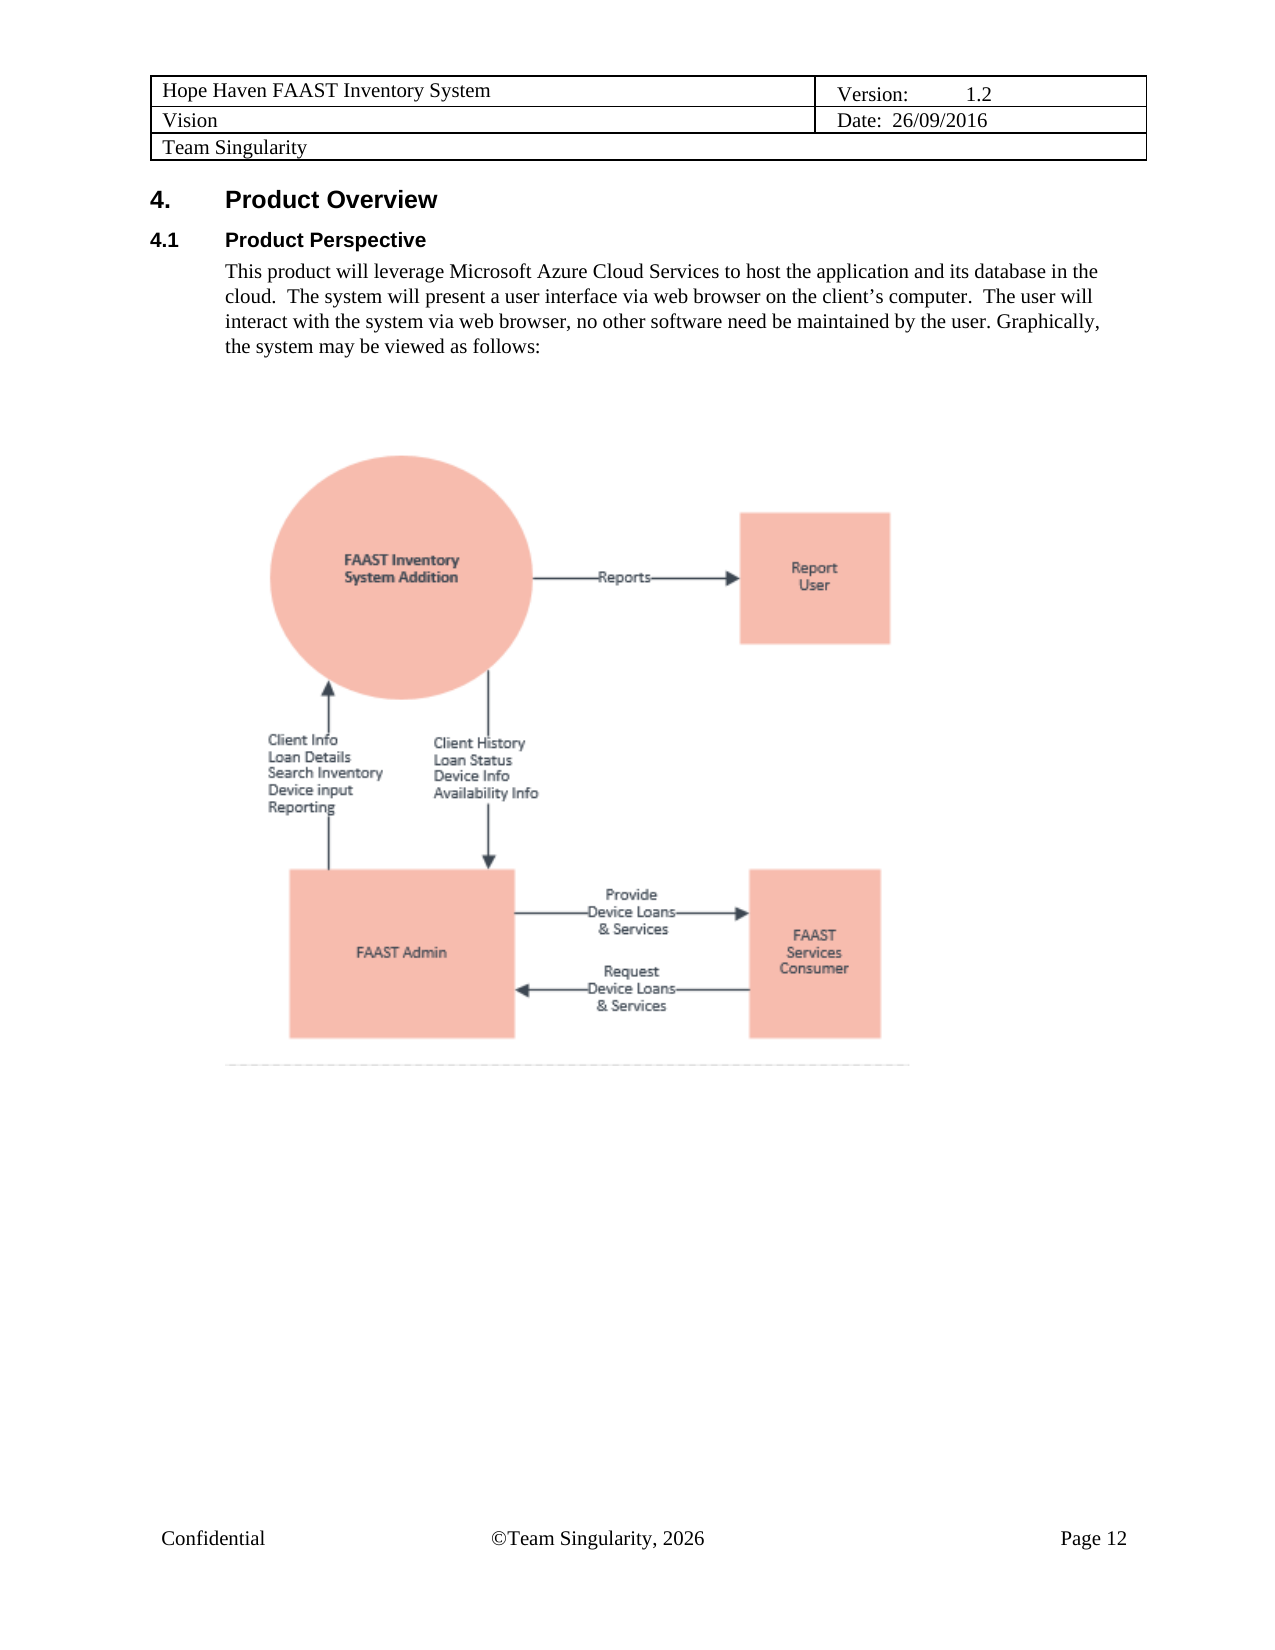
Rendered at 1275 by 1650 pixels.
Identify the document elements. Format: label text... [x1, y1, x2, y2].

subtitle Product Overview [150, 185, 1125, 214]
subtitle Product Perspective [150, 227, 1125, 252]
text This product will leverage Microsoft Azure Cloud Services to host the application and its database in the cloud. The system will present a user interface via web browser on the client’s computer. The user will interact with the system via web browser, no other software need be maintained by the user. Graphically, the system may be viewed as follows: [225, 258, 1125, 358]
picture [225, 445, 910, 1066]
